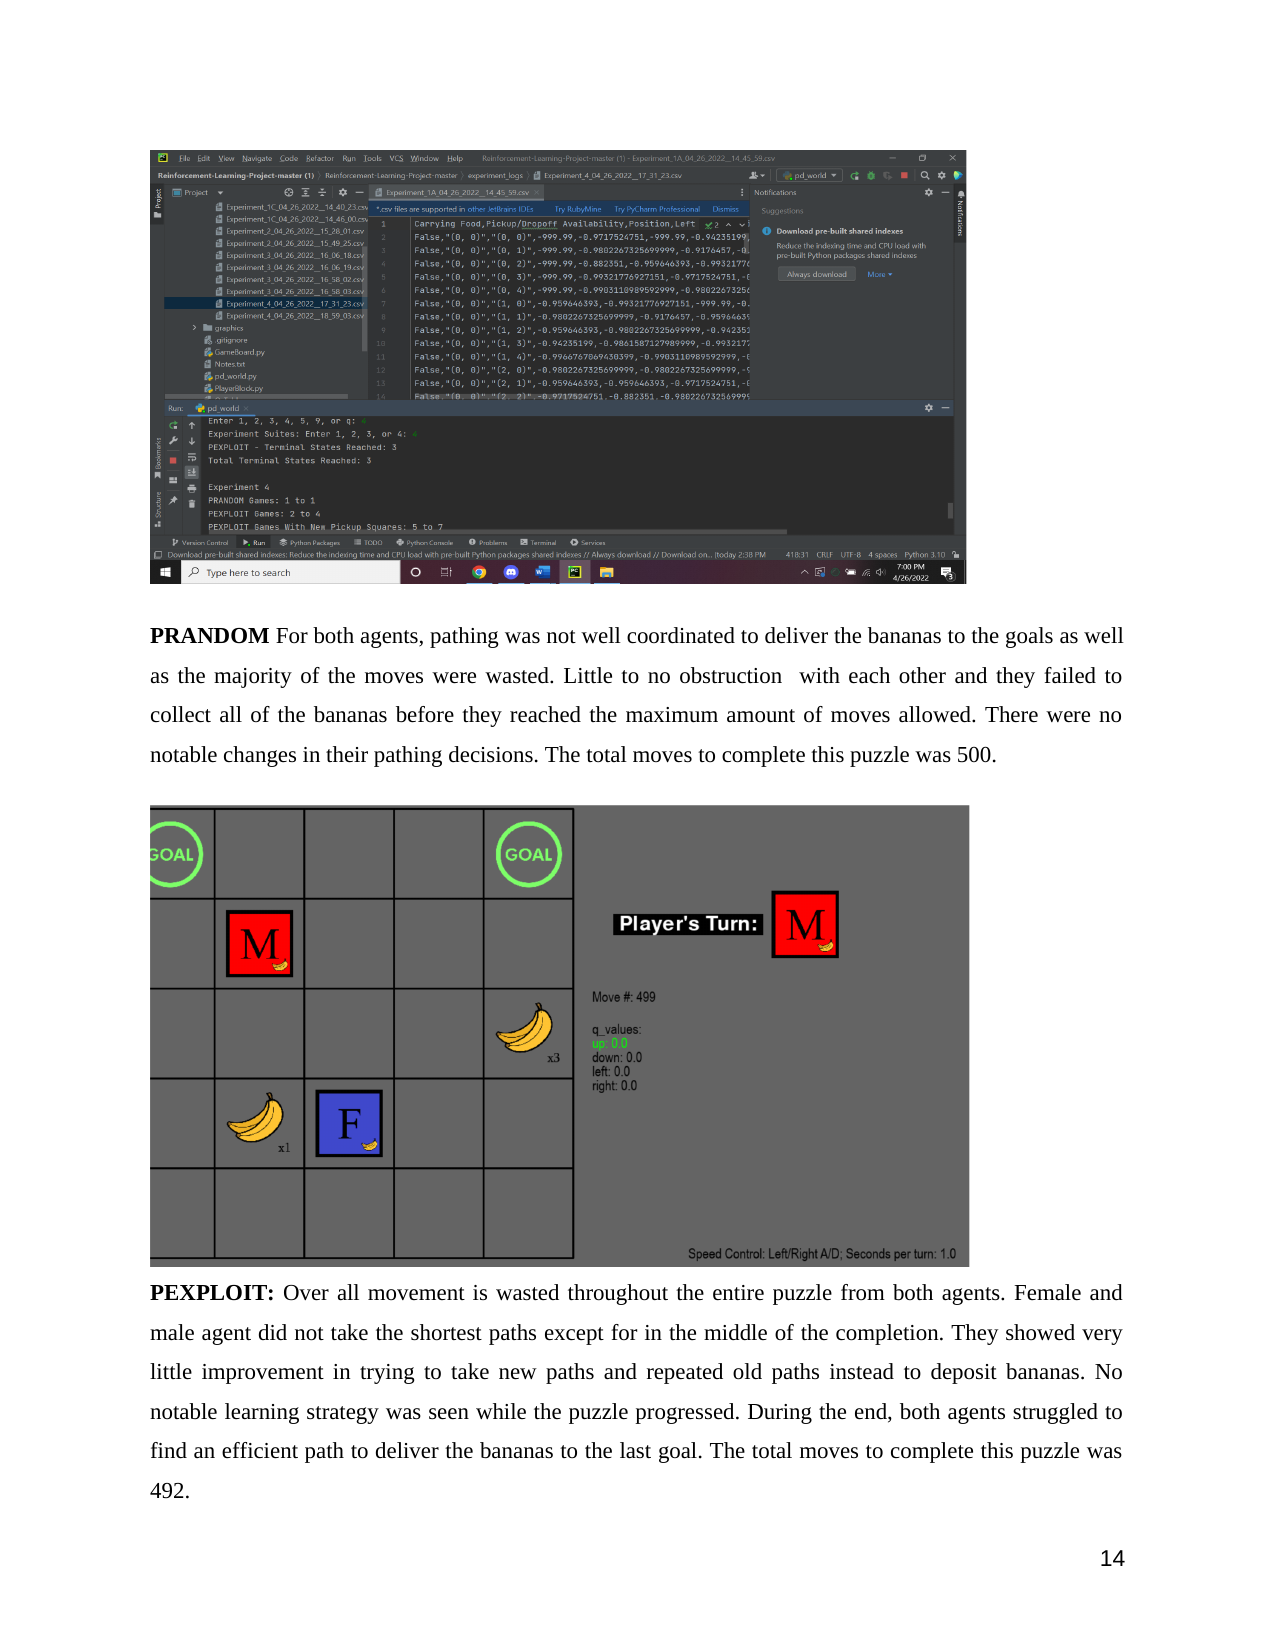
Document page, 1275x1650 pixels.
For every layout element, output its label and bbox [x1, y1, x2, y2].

text [150, 805, 1125, 1503]
picture [150, 805, 970, 1267]
picture [150, 150, 967, 584]
text [150, 150, 1125, 767]
